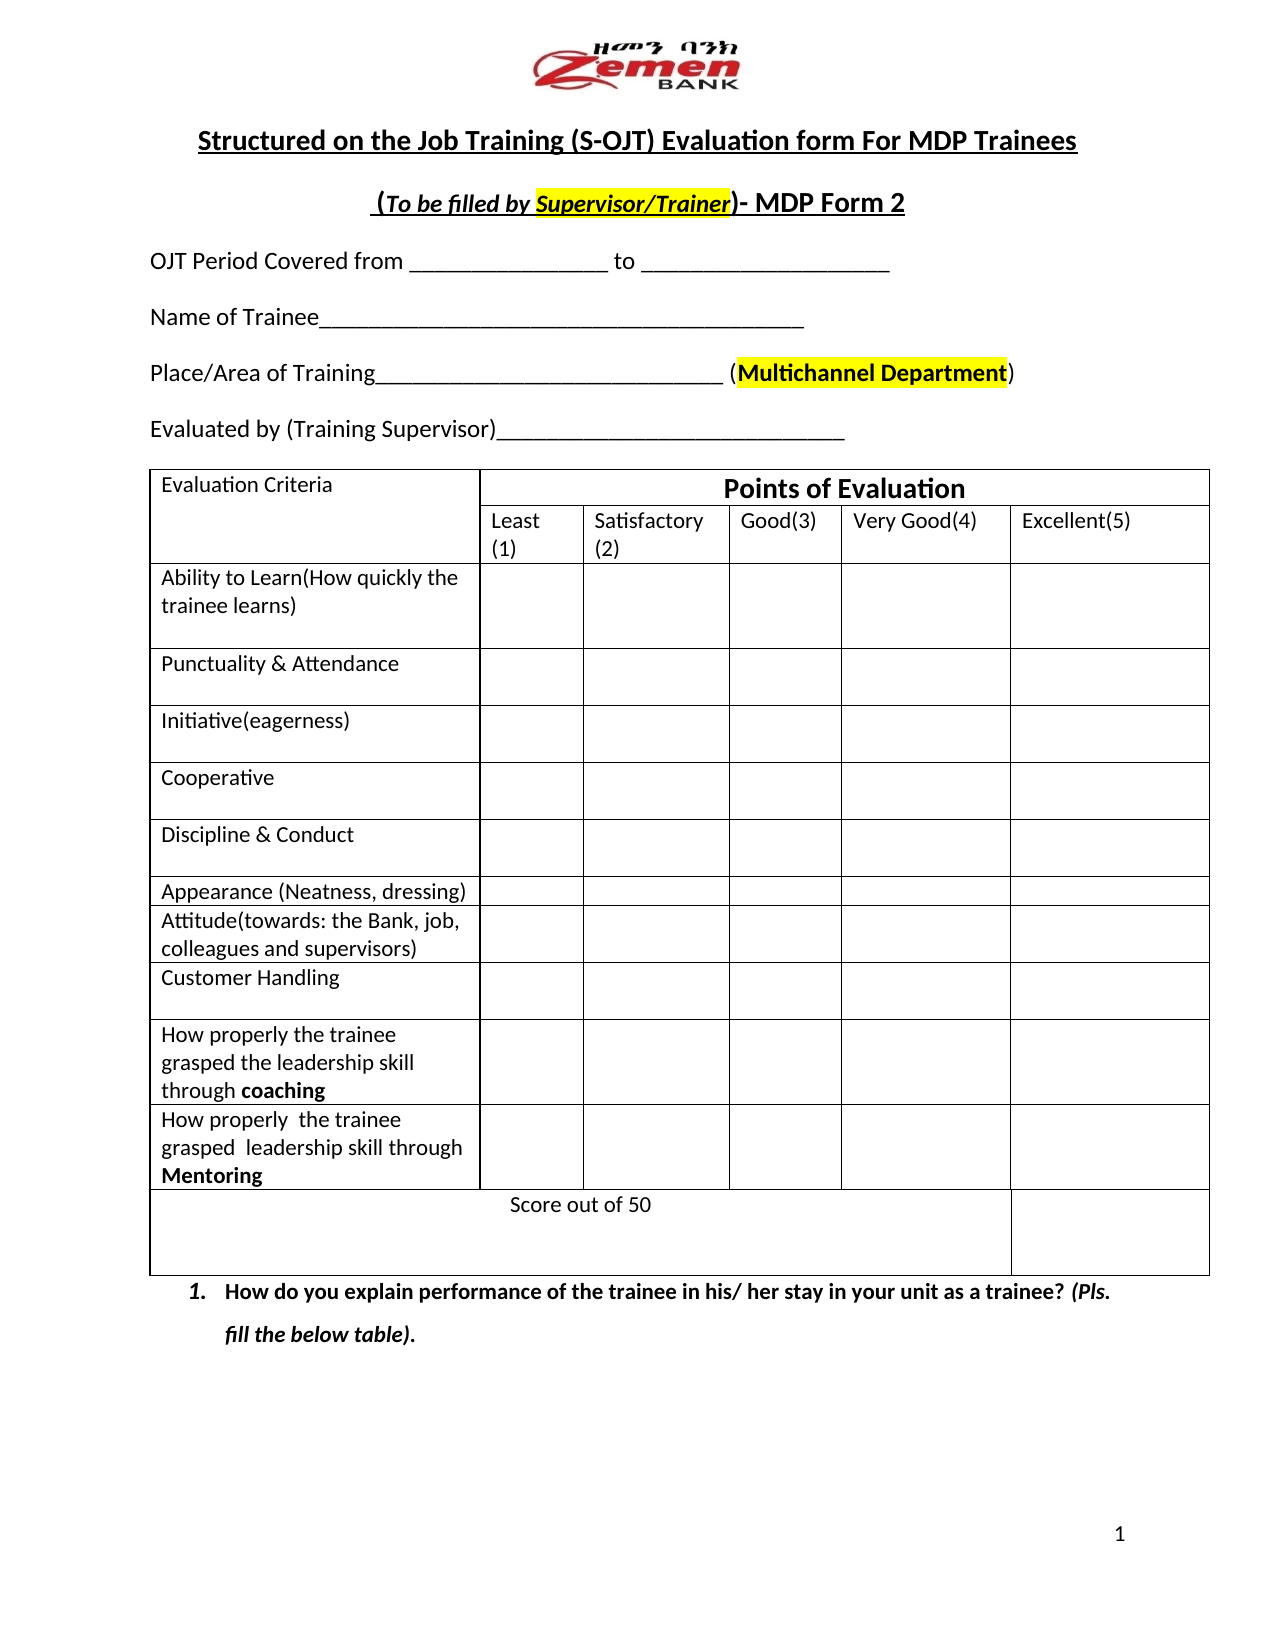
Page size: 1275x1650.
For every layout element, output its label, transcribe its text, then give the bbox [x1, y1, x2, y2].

list How do you explain performance of the trainee in his/ her stay in your unit as a trainee? (Pls. fill the below table). [187, 1276, 1125, 1348]
table_cell [730, 706, 841, 762]
text (To be filled by Supervisor/Trainer)- MDP Form 2 [150, 184, 1125, 219]
table_cell [481, 877, 583, 905]
table_cell [842, 564, 1010, 648]
table_cell [842, 706, 1010, 762]
table_cell Attitude(towards: the Bank, job, colleagues and supervisors) [151, 906, 479, 962]
table_cell [1011, 564, 1209, 648]
table_cell [730, 877, 841, 905]
table_cell [730, 963, 841, 1019]
table_cell [584, 649, 729, 705]
table_cell [730, 763, 841, 819]
text OJT Period Covered from ________________ to ____________________ [150, 245, 1125, 276]
table_cell Cooperative [151, 763, 479, 819]
table_cell [842, 1020, 1010, 1104]
table_cell [584, 564, 729, 648]
table_cell [1011, 877, 1209, 905]
table_cell [1011, 1020, 1209, 1104]
table_cell Good(3) [730, 506, 841, 562]
table_cell How properly the trainee grasped leadership skill through Mentoring [151, 1105, 479, 1189]
table_header Evaluation Criteria [151, 470, 479, 562]
table_cell [584, 906, 729, 962]
table_cell [730, 1105, 841, 1189]
table_cell Initiative(eagerness) [151, 706, 479, 762]
table_cell [481, 963, 583, 1019]
table_cell [1011, 649, 1209, 705]
table_cell [842, 877, 1010, 905]
table_cell [481, 1105, 583, 1189]
table_cell Ability to Learn(How quickly the trainee learns) [151, 564, 479, 648]
table_cell [730, 649, 841, 705]
table_cell [584, 877, 729, 905]
table_cell [1011, 906, 1209, 962]
table_cell [584, 963, 729, 1019]
table_cell Least (1) [481, 506, 583, 562]
table_cell [481, 649, 583, 705]
table_cell [842, 1105, 1010, 1189]
table_cell [842, 649, 1010, 705]
table_cell Discipline & Conduct [151, 820, 479, 876]
table_cell [481, 820, 583, 876]
table_header Points of Evaluation [481, 470, 1209, 505]
table_cell [481, 763, 583, 819]
table_cell Punctuality & Attendance [151, 649, 479, 705]
table_cell [730, 906, 841, 962]
table_cell [842, 820, 1010, 876]
table_cell Excellent(5) [1011, 506, 1209, 562]
text Evaluated by (Training Supervisor)____________________________ [150, 413, 1125, 443]
table_cell [842, 963, 1010, 1019]
text Name of Trainee_______________________________________ [150, 301, 1125, 332]
table_cell [1012, 1190, 1209, 1274]
table_cell [1011, 963, 1209, 1019]
table_cell [584, 820, 729, 876]
table_cell Customer Handling [151, 963, 479, 1019]
table_cell Appearance (Neatness, dressing) [151, 877, 479, 905]
table_cell [481, 706, 583, 762]
text Structured on the Job Training (S-OJT) Evaluation form For MDP Trainees [150, 122, 1125, 157]
table_cell Very Good(4) [842, 506, 1010, 562]
table_cell [1011, 1105, 1209, 1189]
table_cell [481, 906, 583, 962]
table_cell [730, 820, 841, 876]
table_cell [584, 1020, 729, 1104]
table_cell [584, 1105, 729, 1189]
table_cell [842, 906, 1010, 962]
table_cell How properly the trainee grasped the leadership skill through coaching [151, 1020, 479, 1104]
picture [531, 37, 744, 97]
table_cell [1011, 763, 1209, 819]
table_cell [842, 763, 1010, 819]
table_cell [481, 564, 583, 648]
text Place/Area of Training____________________________ (Multichannel Department) [150, 357, 737, 388]
table_cell [584, 706, 729, 762]
table_cell Score out of 50 [151, 1190, 1011, 1274]
table_cell [1011, 820, 1209, 876]
table_cell [730, 564, 841, 648]
table_cell [481, 1020, 583, 1104]
table_cell [584, 763, 729, 819]
table_cell [1011, 706, 1209, 762]
table_cell [730, 1020, 841, 1104]
table_cell Satisfactory (2) [584, 506, 729, 562]
